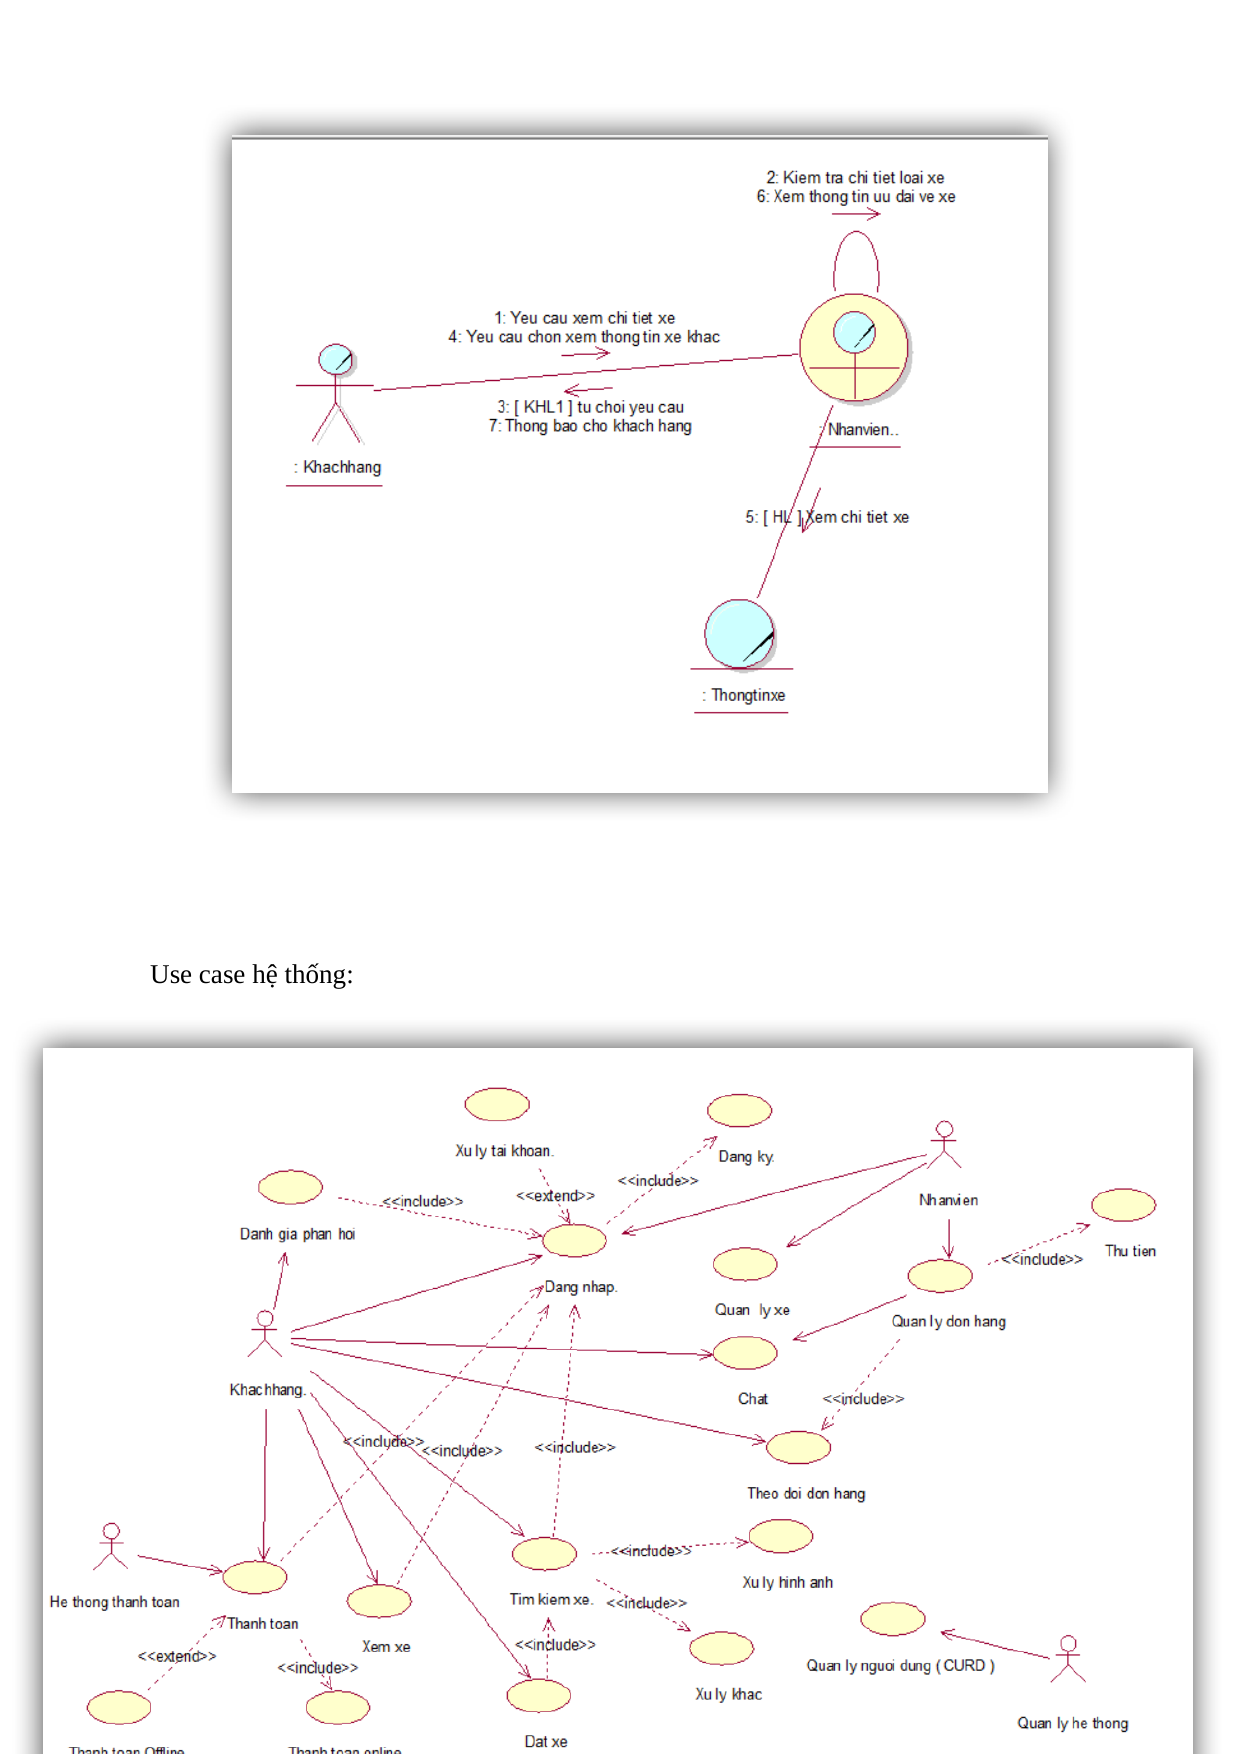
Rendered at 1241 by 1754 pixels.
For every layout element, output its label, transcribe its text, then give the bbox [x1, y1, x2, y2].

picture [43, 1048, 1193, 1754]
picture [232, 135, 1048, 793]
text Use case hệ thống: [150, 959, 1146, 990]
